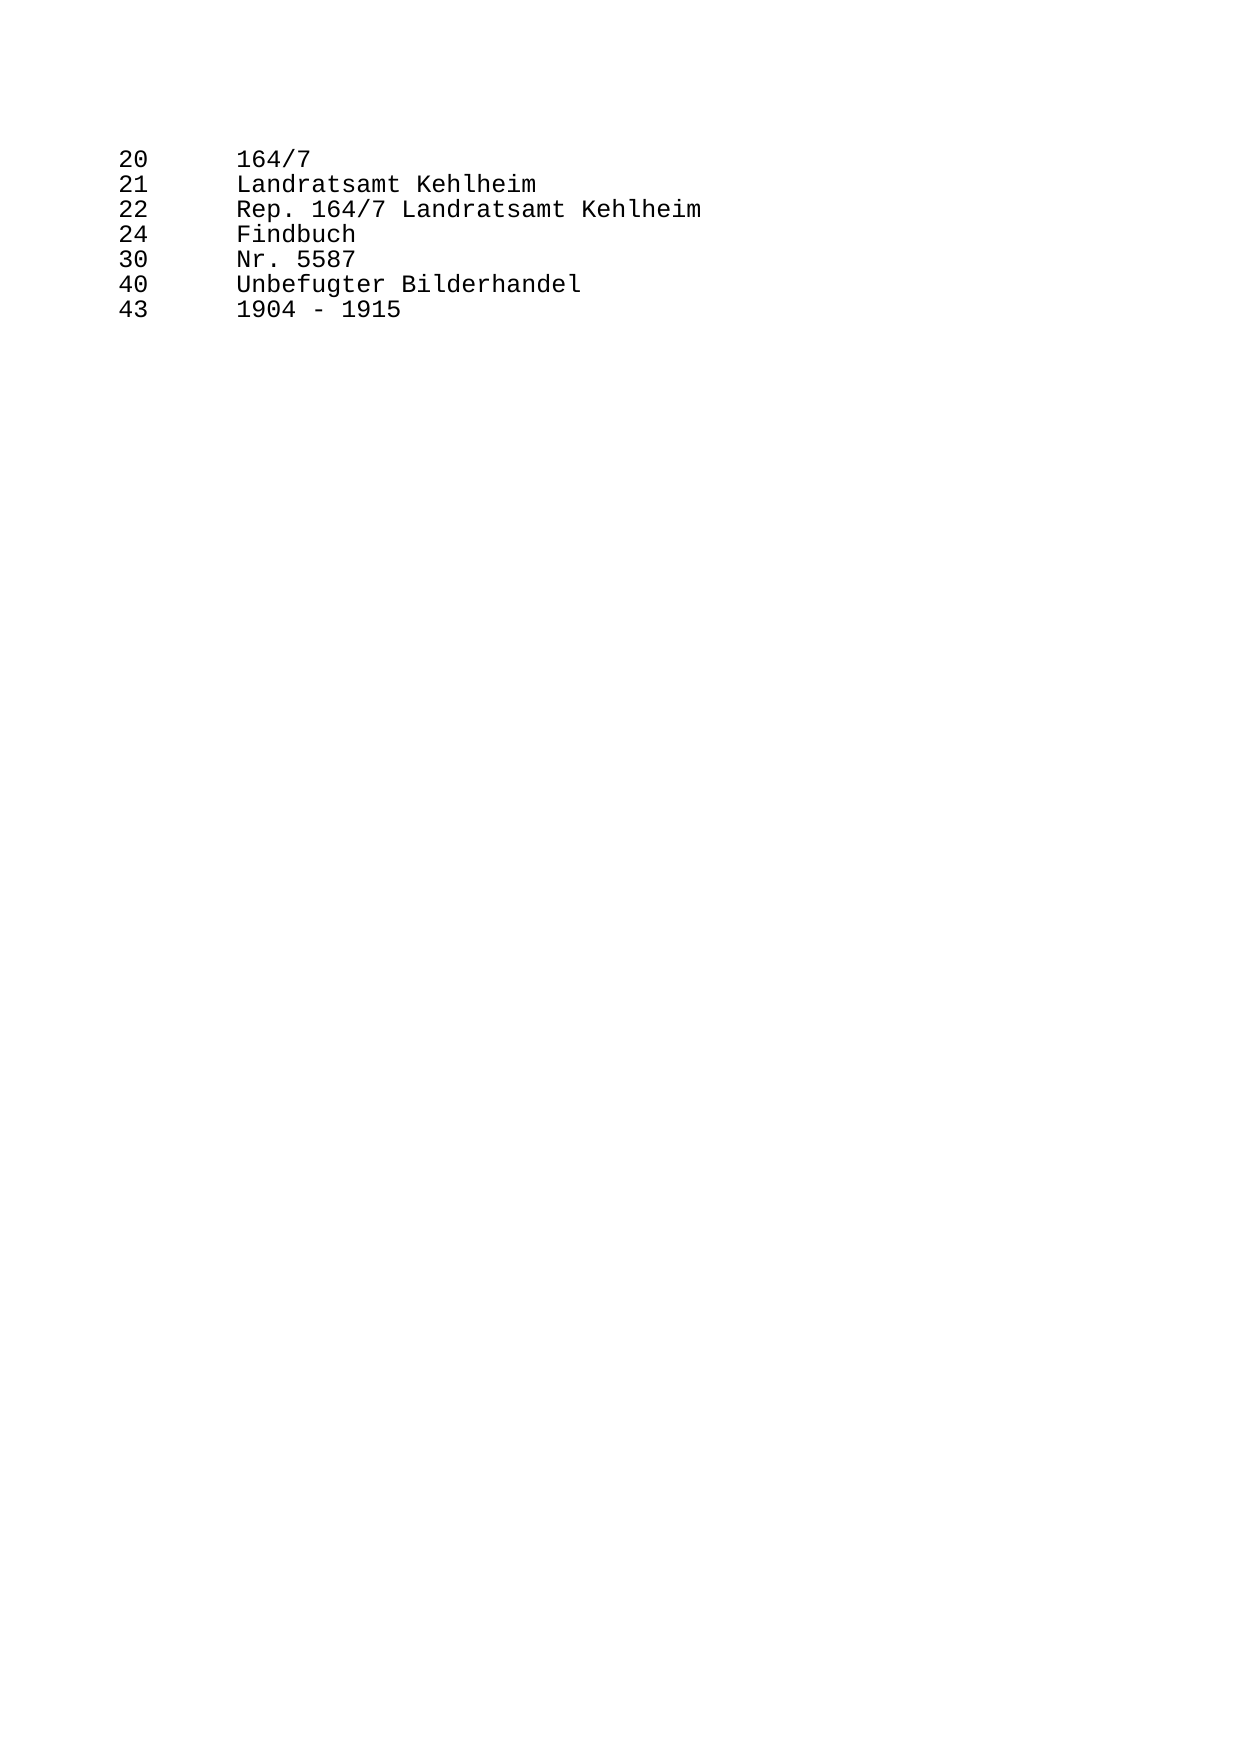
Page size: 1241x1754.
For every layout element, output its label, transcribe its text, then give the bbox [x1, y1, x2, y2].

text 21 Landratsamt Kehlheim [118, 173, 1122, 198]
text 43 1904 - 1915 [118, 298, 1122, 323]
text 30 Nr. 5587 [118, 248, 1122, 273]
text 24 Findbuch [118, 223, 1122, 248]
text 40 s[2{Unbefugter} 1{Bilderhandel}]s [118, 273, 1122, 298]
text 20 164/7 [118, 148, 1122, 173]
text 22 Rep. 164/7 Landratsamt Kehlheim [118, 198, 1122, 223]
